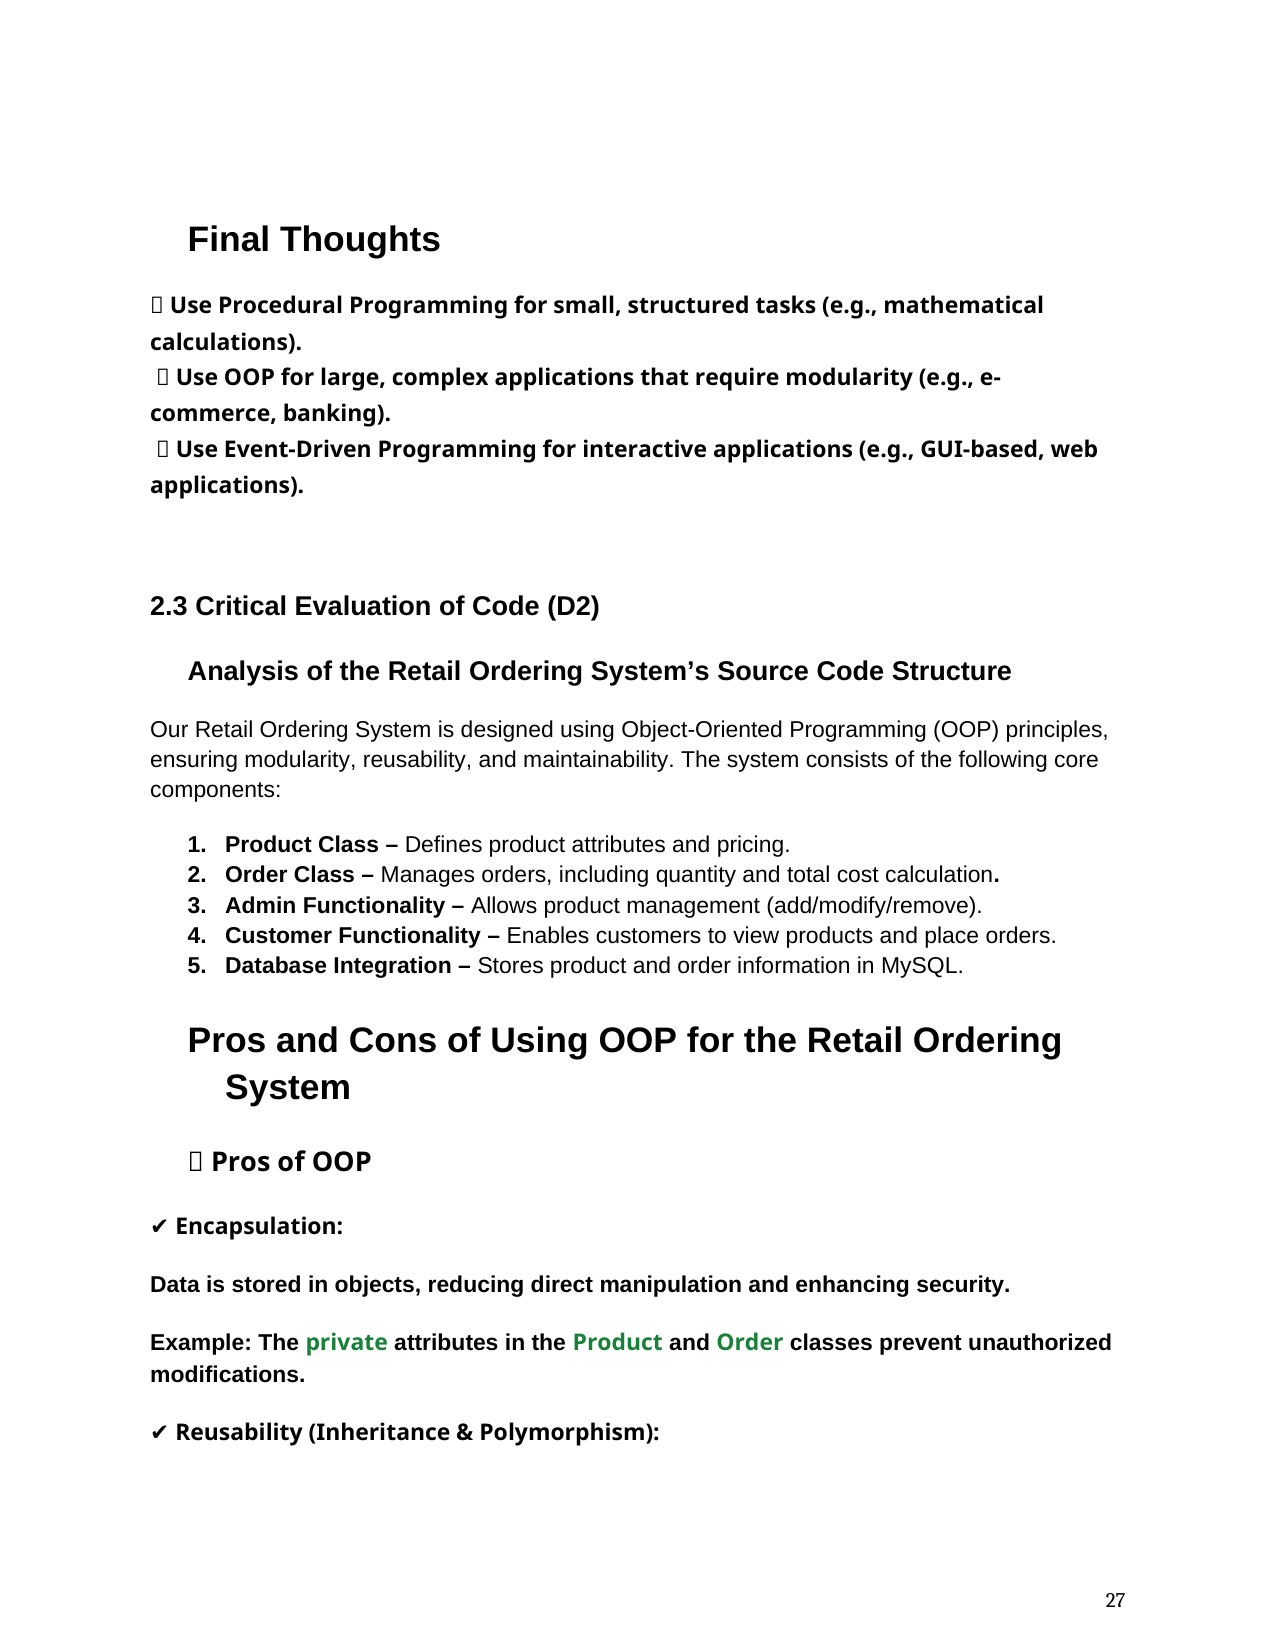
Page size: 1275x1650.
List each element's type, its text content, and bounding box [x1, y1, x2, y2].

text ✔ Encapsulation: [150, 1210, 1125, 1241]
list Admin Functionality – Allows product management (add/modify/remove). [187, 892, 1125, 918]
subtitle Final Thoughts [187, 218, 1125, 258]
text Data is stored in objects, reducing direct manipulation and enhancing security. [150, 1271, 1125, 1297]
text ✅ Use Procedural Programming for small, structured tasks (e.g., mathematical calculations). ✅ Use OOP for large, complex applications that require modularity (e.g., e-commerce, banking). ✅ Use Event-Driven Programming for interactive applications (e.g., GUI-based, web applications). [150, 289, 1125, 500]
subtitle Analysis of the Retail Ordering System’s Source Code Structure [187, 654, 1125, 686]
text ✔ Reusability (Inheritance & Polymorphism): [150, 1416, 1125, 1447]
subtitle 2.3 Critical Evaluation of Code (D2) [150, 589, 1125, 621]
subtitle Pros and Cons of Using OOP for the Retail Ordering System [187, 1020, 1125, 1107]
list Product Class – Defines product attributes and pricing. [187, 831, 1125, 857]
list Database Integration – Stores product and order information in MySQL. [187, 952, 1125, 978]
subtitle ✅ Pros of OOP [187, 1142, 1125, 1179]
list Customer Functionality – Enables customers to view products and place orders. [187, 922, 1125, 948]
list Order Class – Manages orders, including quantity and total cost calculation. [187, 861, 1125, 888]
text Our Retail Ordering System is designed using Object-Oriented Programming (OOP) principles, ensuring modularity, reusability, and maintainability. The system consists of the following core components: [150, 716, 1125, 802]
text Example: The private attributes in the Product and Order classes prevent unauthorized modifications. [150, 1326, 1125, 1387]
